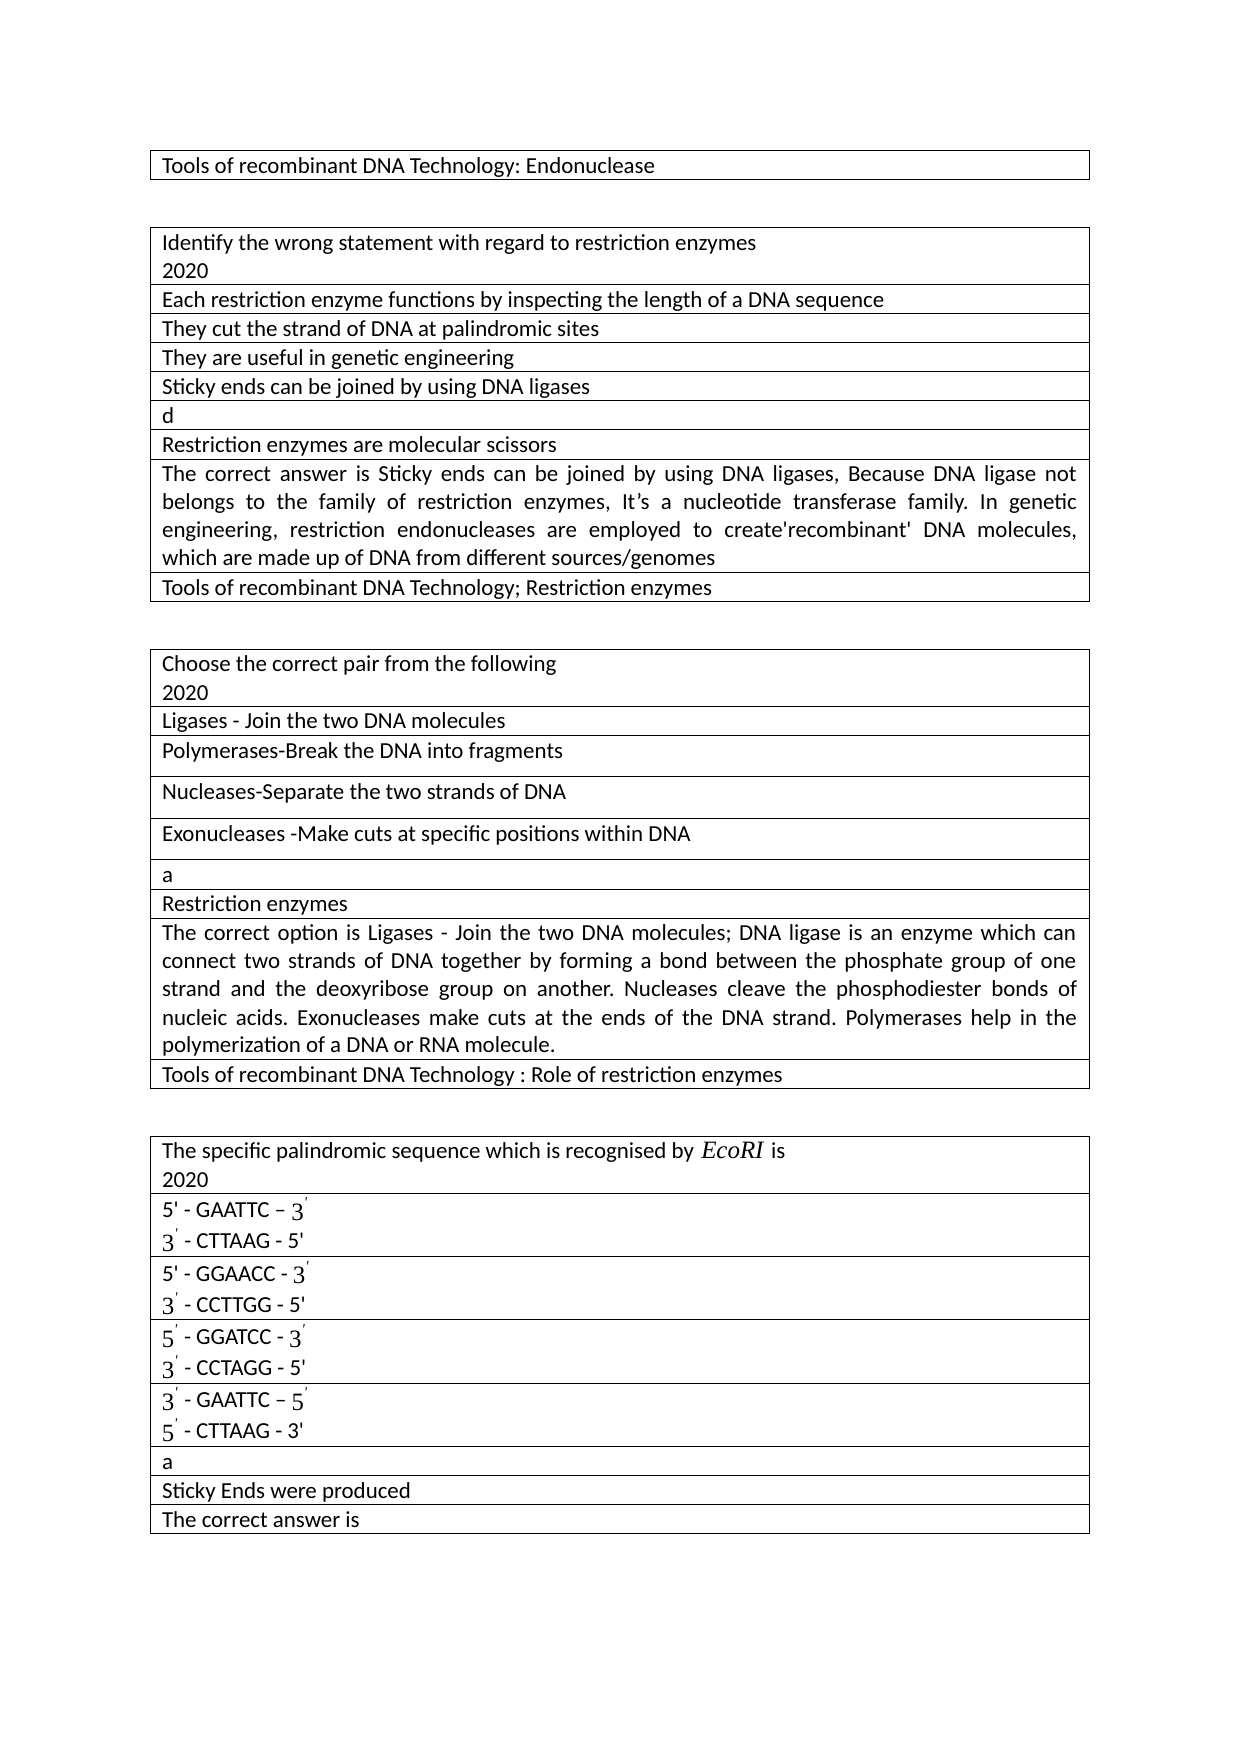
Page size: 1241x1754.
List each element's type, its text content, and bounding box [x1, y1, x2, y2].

table_header Choose the correct pair from the following 2020 [151, 650, 1089, 706]
table_cell The correct option is Ligases - Join the two DNA molecules; DNA ligase is an enzyme which can connect two strands of DNA together by forming a bond between the phosphate group of one strand and the deoxyribose group on another. Nucleases cleave the phosphodiester bonds of nucleic acids. Exonucleases make cuts at the ends of the DNA strand. Polymerases help in the polymerization of a DNA or RNA molecule. [151, 919, 1089, 1059]
table_cell Sticky Ends were produced [151, 1476, 1089, 1504]
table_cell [151, 1505, 1089, 1533]
table_cell The correct answer is Sticky ends can be joined by using DNA ligases, Because DNA ligase not belongs to the family of restriction enzymes, It’s a nucleotide transferase family. In genetic engineering, restriction endonucleases are employed to create'recombinant' DNA molecules, which are made up of DNA from different sources/genomes [151, 460, 1089, 572]
table_cell 5' - GAATTC – - CTTAAG - 5' [151, 1194, 1089, 1256]
table_cell Restriction enzymes [151, 890, 1089, 917]
table_cell Polymerases-Break the DNA into fragments [151, 736, 1089, 776]
table_cell They cut the strand of DNA at palindromic sites [151, 314, 1089, 342]
table_cell Tools of recombinant DNA Technology; Restriction enzymes [151, 573, 1089, 601]
table_cell They are useful in genetic engineering [151, 343, 1089, 371]
table_cell d [151, 401, 1089, 429]
table_header The specific palindromic sequence which is recognised by is 2020 [151, 1137, 1089, 1193]
table_header Identify the wrong statement with regard to restriction enzymes 2020 [151, 228, 1089, 284]
table_cell Tools of recombinant DNA Technology : Role of restriction enzymes [151, 1060, 1089, 1088]
table_cell Ligases - Join the two DNA molecules [151, 707, 1089, 735]
table_cell - GAATTC – - CTTAAG - 3' [151, 1384, 1089, 1446]
table_cell a [151, 1447, 1089, 1475]
table_cell - GGATCC - - CCTAGG - 5' [151, 1320, 1089, 1383]
table_cell Sticky ends can be joined by using DNA ligases [151, 372, 1089, 400]
table_cell Nucleases-Separate the two strands of DNA [151, 777, 1089, 818]
table_cell Exonucleases -Make cuts at specific positions within DNA [151, 819, 1089, 859]
table_cell a [151, 860, 1089, 888]
table_cell 5' - GGAACC - - CCTTGG - 5' [151, 1257, 1089, 1319]
table_cell Restriction enzymes are molecular scissors [151, 430, 1089, 458]
table_cell Each restriction enzyme functions by inspecting the length of a DNA sequence [151, 285, 1089, 313]
table_cell Tools of recombinant DNA Technology: Endonuclease [151, 151, 1089, 179]
